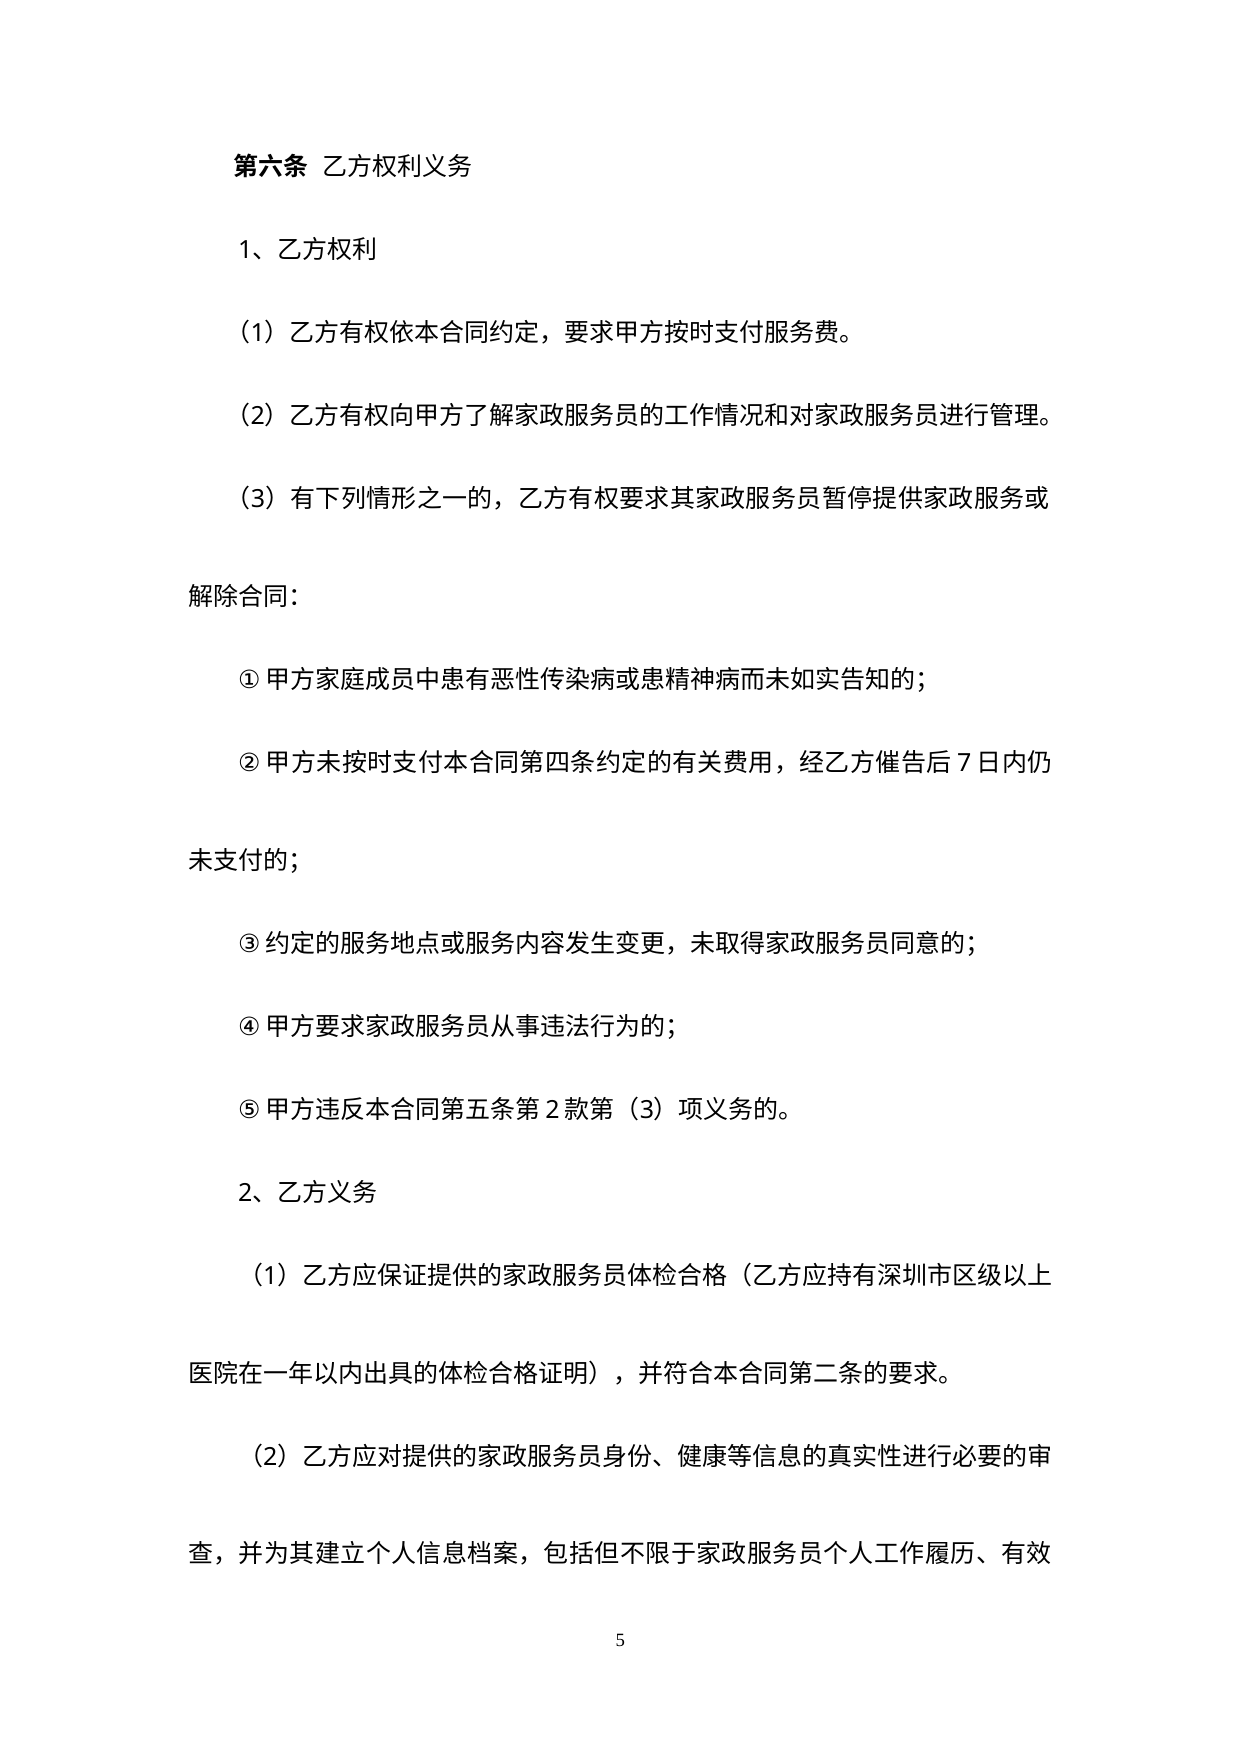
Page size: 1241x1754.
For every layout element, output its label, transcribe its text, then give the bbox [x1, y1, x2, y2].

text ②甲方未按时支付本合同第四条约定的有关费用，经乙方催告后7日内仍未支付的； [188, 728, 1052, 891]
text （3）有下列情形之一的，乙方有权要求其家政服务员暂停提供家政服务或解除合同： [188, 464, 1052, 627]
text （2）乙方有权向甲方了解家政服务员的工作情况和对家政服务员进行管理。 [188, 381, 1052, 446]
text ③约定的服务地点或服务内容发生变更，未取得家政服务员同意的； [188, 909, 1052, 974]
text ④甲方要求家政服务员从事违法行为的； [188, 992, 1052, 1057]
list 乙方权利义务 [188, 132, 1052, 197]
text 2、乙方义务 [188, 1158, 1052, 1223]
text ①甲方家庭成员中患有恶性传染病或患精神病而未如实告知的； [188, 645, 1052, 710]
text （1）乙方应保证提供的家政服务员体检合格（乙方应持有深圳市区级以上医院在一年以内出具的体检合格证明），并符合本合同第二条的要求。 [188, 1241, 1052, 1404]
text 1、乙方权利 [188, 215, 1052, 280]
text （1）乙方有权依本合同约定，要求甲方按时支付服务费。 [188, 298, 1052, 363]
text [188, 1422, 1052, 1584]
text ⑤甲方违反本合同第五条第2款第（3）项义务的。 [188, 1075, 1052, 1140]
